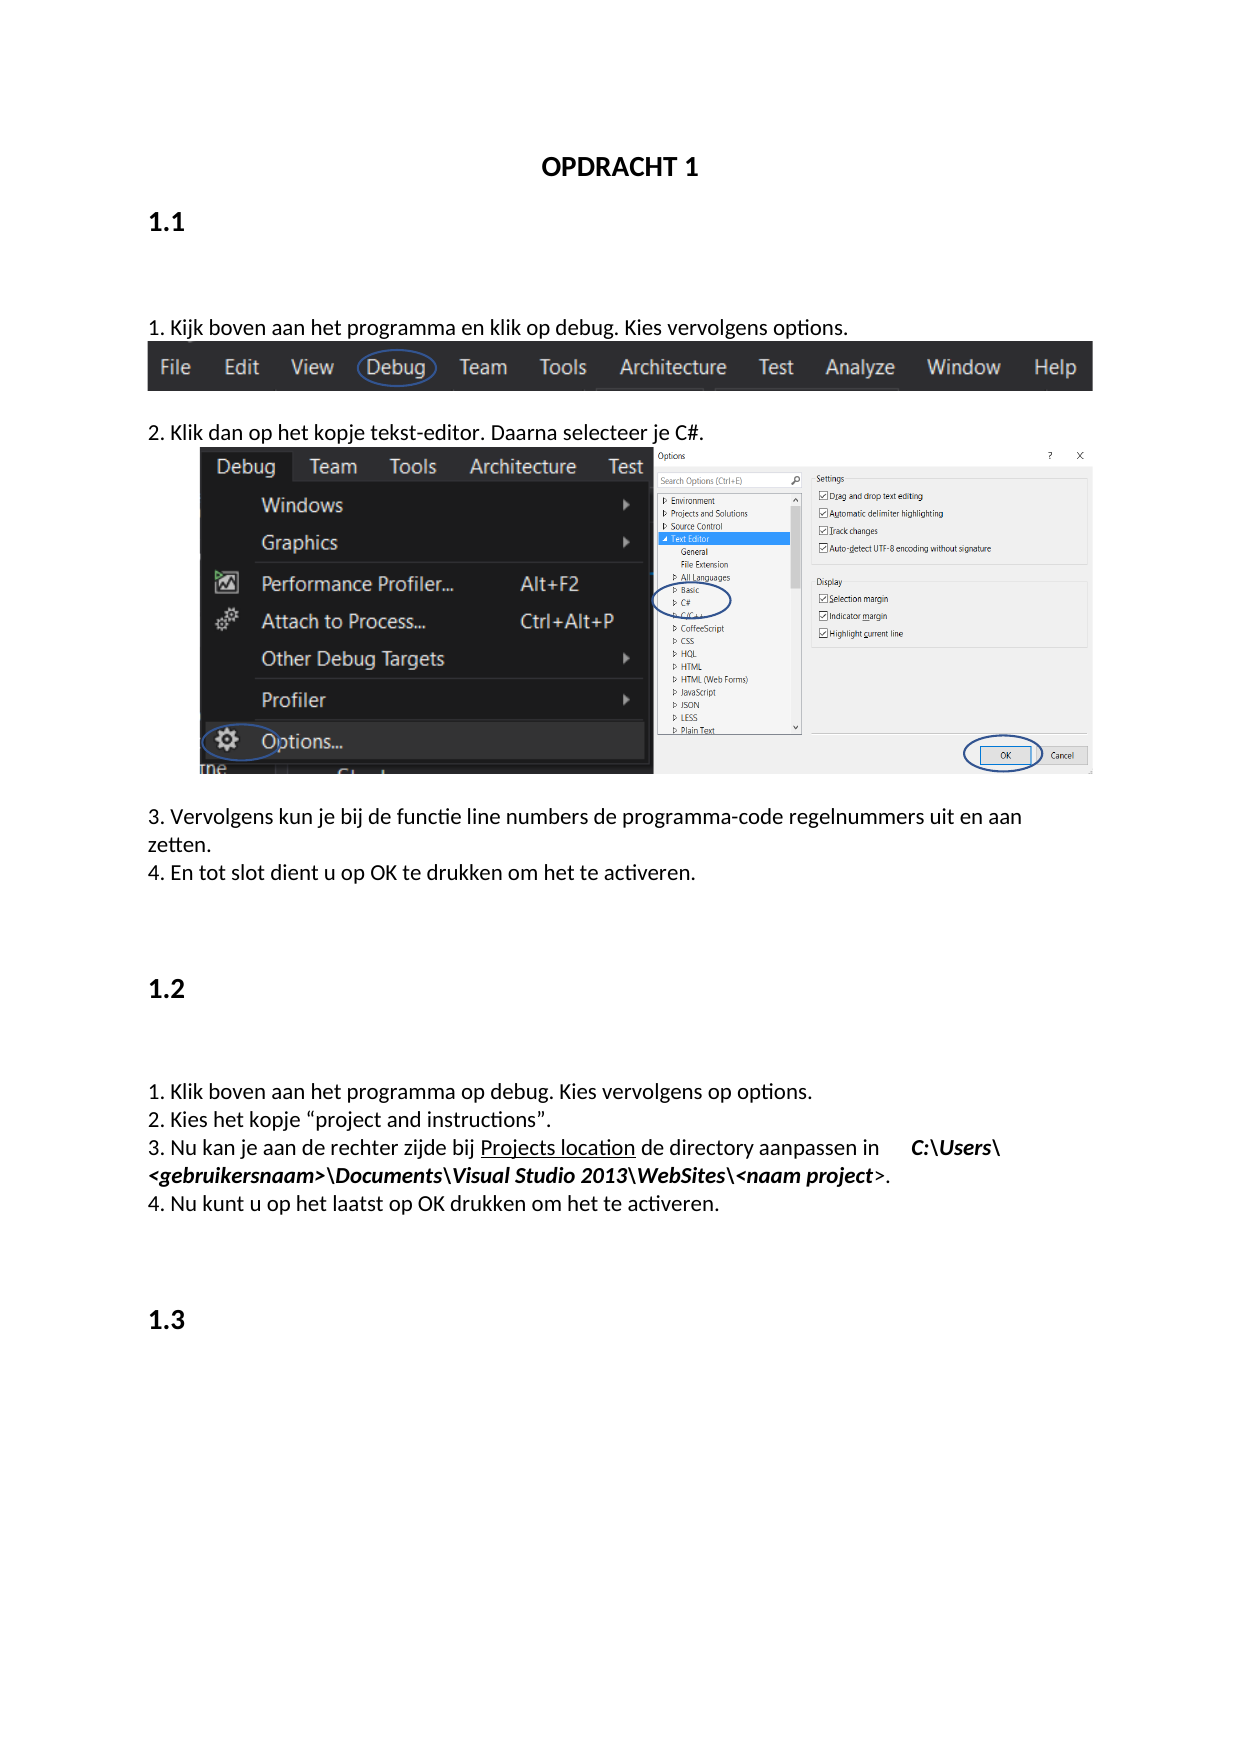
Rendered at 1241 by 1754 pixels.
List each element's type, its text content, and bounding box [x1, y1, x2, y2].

text 1. Kijk boven aan het programma en klik op debug. Kies vervolgens options. [148, 313, 1093, 341]
text OPDRACHT 1 [148, 148, 1093, 183]
text 1.3 [148, 1301, 1093, 1337]
text 1. Klik boven aan het programma op debug. Kies vervolgens op options. [148, 1077, 1093, 1105]
text 1.2 [148, 970, 1093, 1006]
text 2. Klik dan op het kopje tekst-editor. Daarna selecteer je C#. [148, 418, 1093, 446]
text 4. Nu kunt u op het laatst op OK drukken om het te activeren. [148, 1189, 1093, 1217]
picture [147, 341, 1093, 391]
picture [199, 446, 1093, 774]
text 3. Nu kan je aan de rechter zijde bij Projects location de directory aanpassen in C:\Users\<gebruikersnaam>\Documents\Visual Studio 2013\WebSites\<naam project>. [148, 1133, 1093, 1189]
text 2. Kies het kopje “project and instructions”. [148, 1105, 1093, 1133]
text 1.1 [148, 203, 1093, 238]
text 3. Vervolgens kun je bij de functie line numbers de programma-code regelnummers uit en aan zetten. [148, 802, 1093, 858]
text 4. En tot slot dient u op OK te drukken om het te activeren. [148, 858, 1093, 886]
